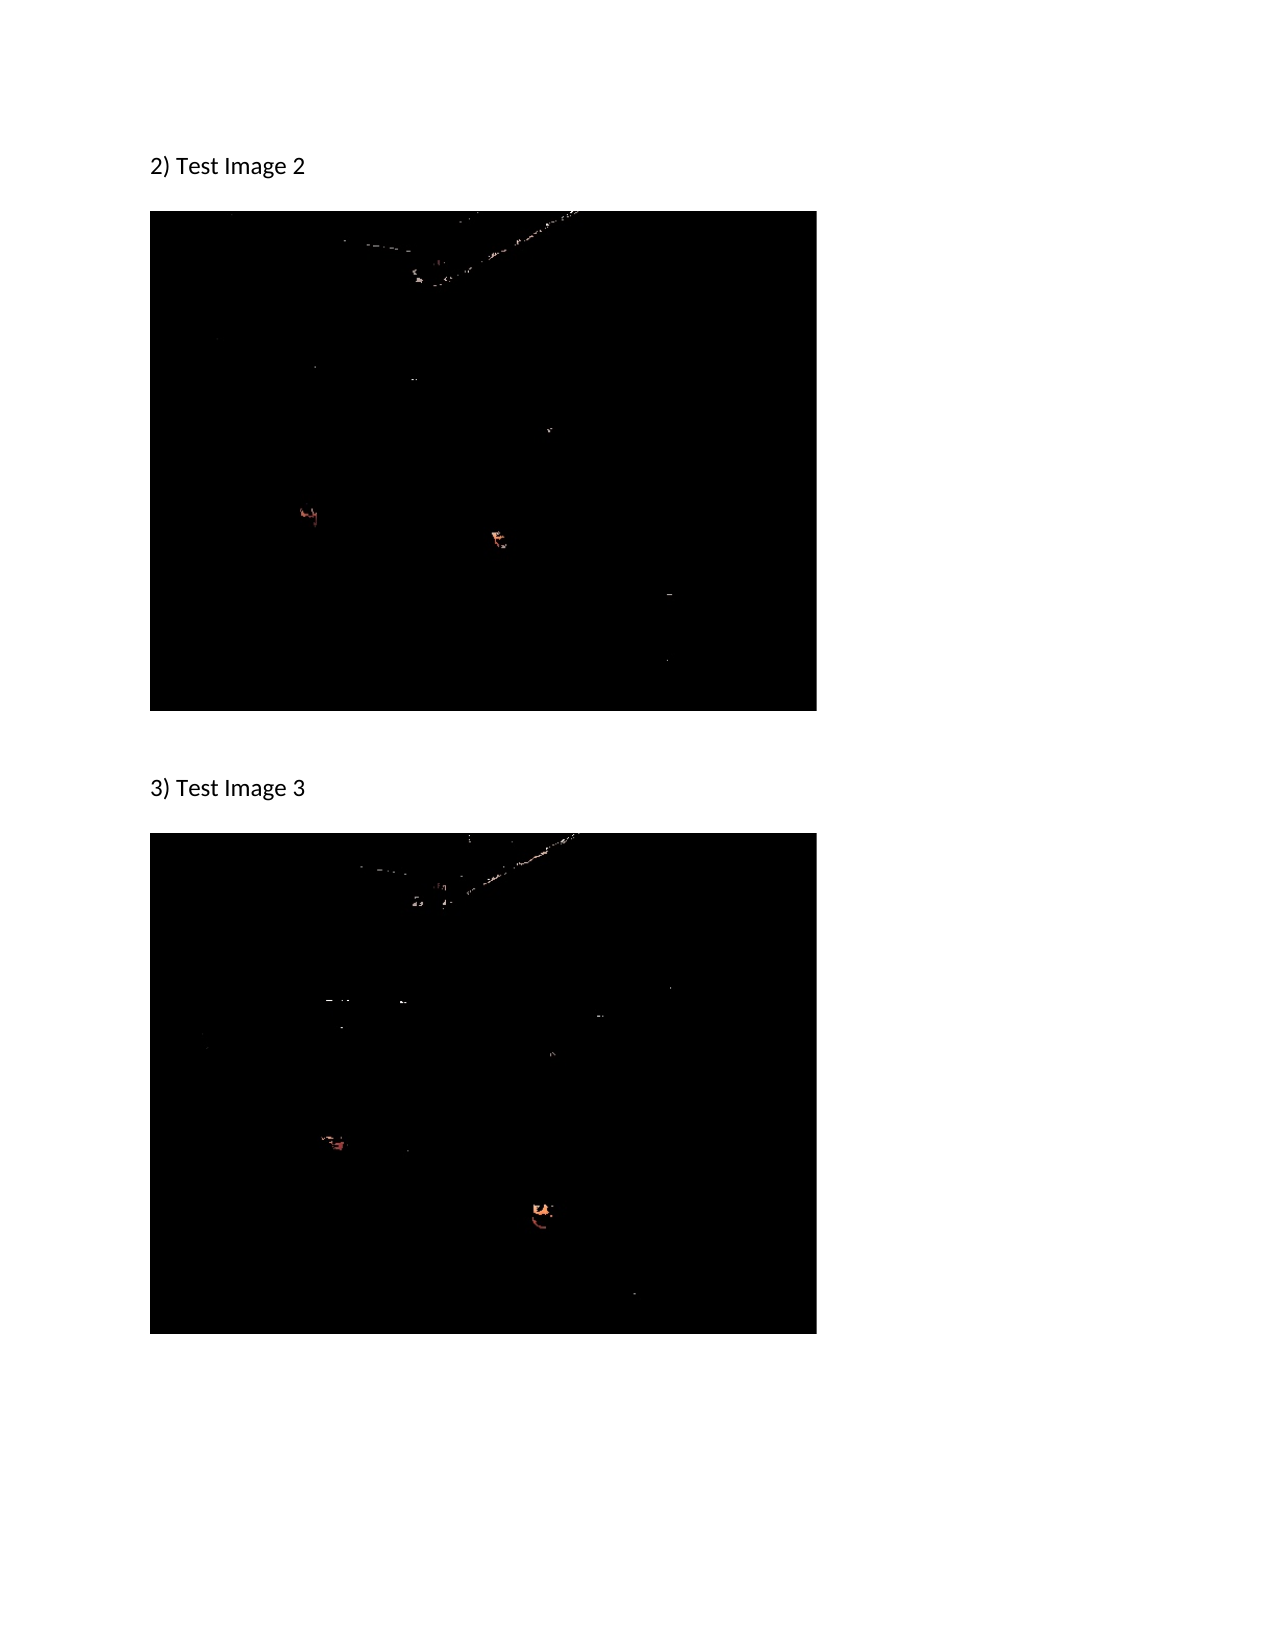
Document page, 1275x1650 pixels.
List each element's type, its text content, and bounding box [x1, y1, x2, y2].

text 2) Test Image 2 [150, 150, 1125, 181]
text 3) Test Image 3 [150, 772, 1125, 803]
picture [150, 833, 817, 1334]
picture [150, 211, 817, 711]
